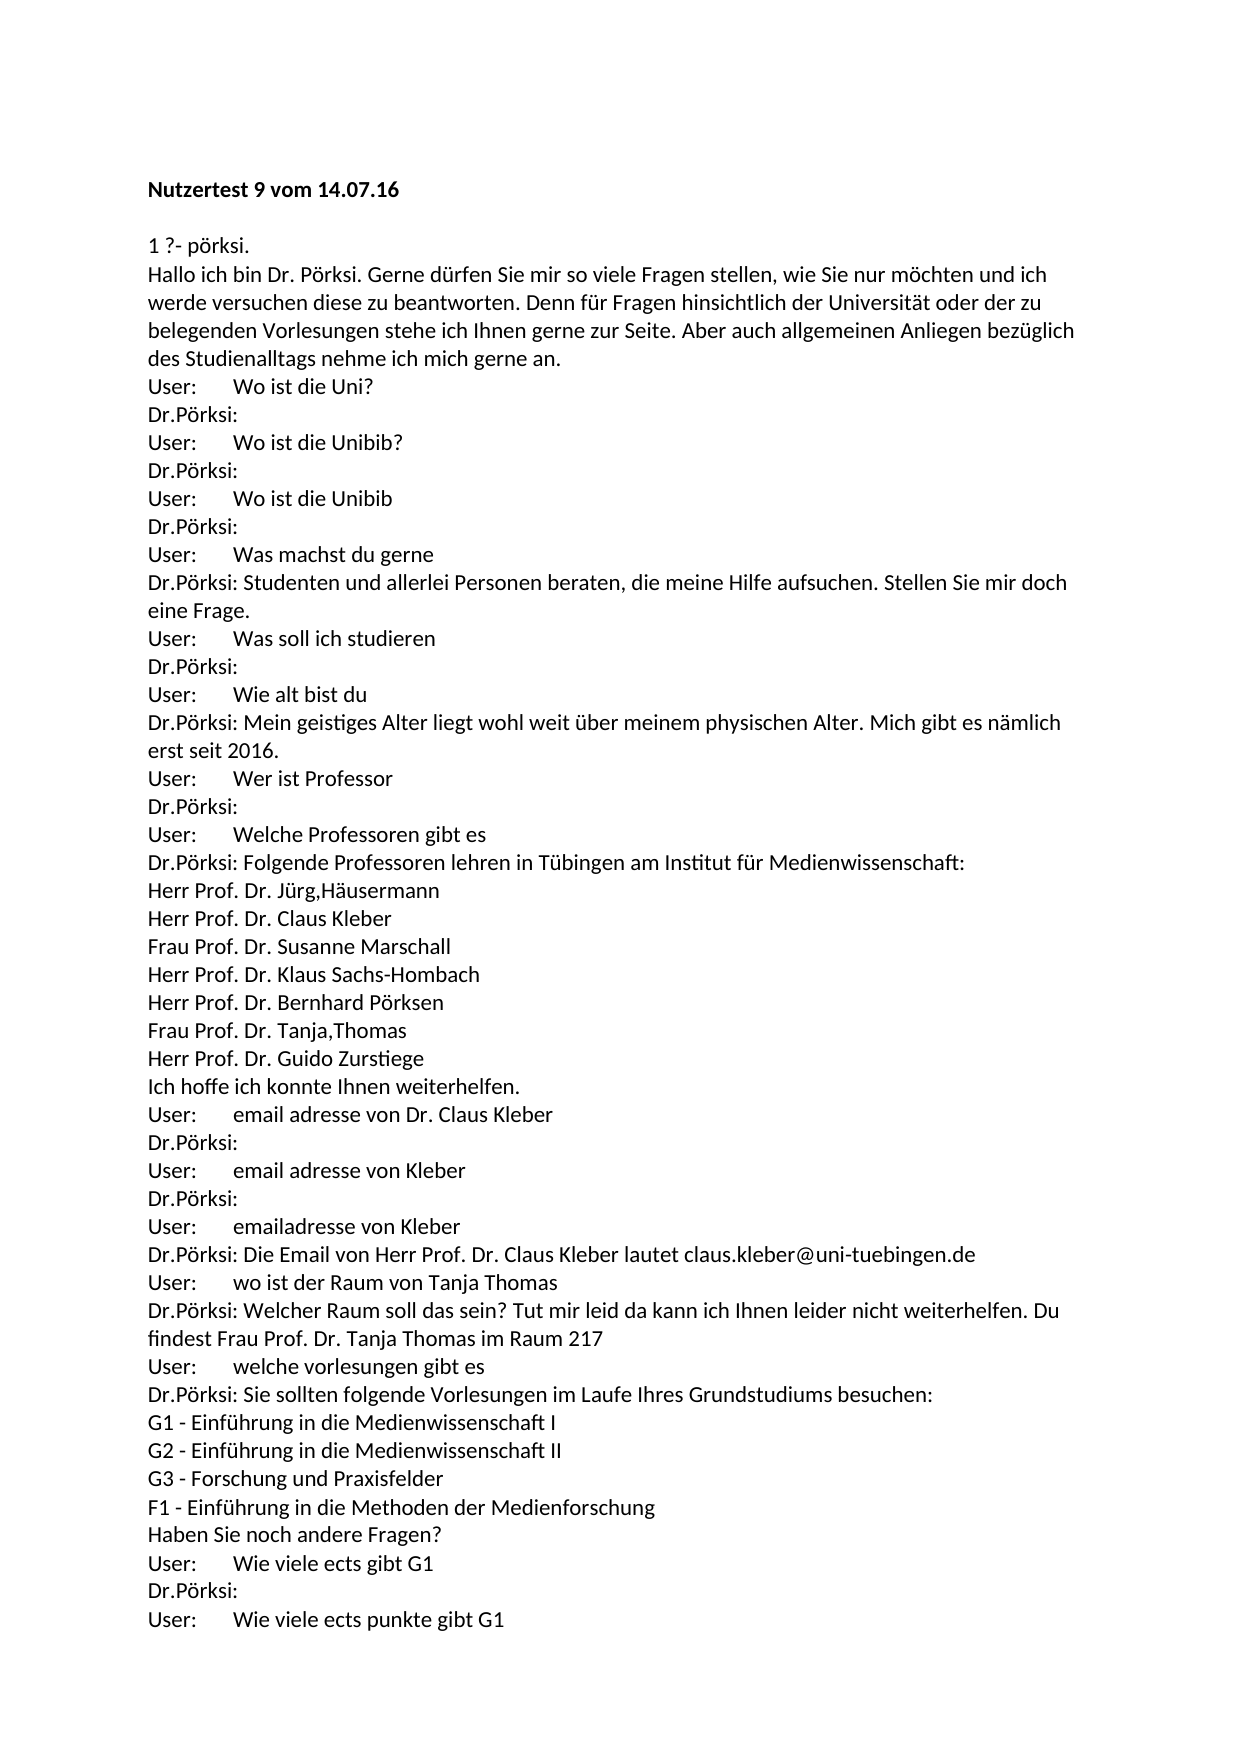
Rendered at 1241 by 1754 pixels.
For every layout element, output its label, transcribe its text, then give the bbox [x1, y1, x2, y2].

text User: Wie viele ects punkte gibt G1 [148, 1605, 1093, 1633]
text Herr Prof. Dr. Claus Kleber [148, 904, 1093, 932]
text Dr.Pörksi: Sie sollten folgende Vorlesungen im Laufe Ihres Grundstudiums besuchen: [148, 1381, 1093, 1408]
text User: Wer ist Professor [148, 764, 1093, 792]
text User: Wo ist die Unibib [148, 484, 1093, 512]
text G2 - Einführung in die Medienwissenschaft II [148, 1437, 1093, 1464]
text Dr.Pörksi: [148, 1184, 1093, 1212]
text F1 - Einführung in die Methoden der Medienforschung [148, 1493, 1093, 1521]
text Dr.Pörksi: Welcher Raum soll das sein? Tut mir leid da kann ich Ihnen leider nicht weiterhelfen. Du findest Frau Prof. Dr. Tanja Thomas im Raum 217 [148, 1296, 1093, 1352]
text Dr.Pörksi: Folgende Professoren lehren in Tübingen am Institut für Medienwissenschaft: [148, 848, 1093, 876]
text Ich hoffe ich konnte Ihnen weiterhelfen. [148, 1072, 1093, 1100]
text Dr.Pörksi: [148, 512, 1093, 540]
text Dr.Pörksi: [148, 652, 1093, 680]
text User: wo ist der Raum von Tanja Thomas [148, 1268, 1093, 1296]
text User: Welche Professoren gibt es [148, 820, 1093, 848]
text Haben Sie noch andere Fragen? [148, 1521, 1093, 1549]
text Dr.Pörksi: Mein geistiges Alter liegt wohl weit über meinem physischen Alter. Mich gibt es nämlich erst seit 2016. [148, 708, 1093, 764]
text User: Wo ist die Unibib? [148, 428, 1093, 456]
text Frau Prof. Dr. Tanja,Thomas [148, 1016, 1093, 1044]
text Dr.Pörksi: [148, 792, 1093, 820]
text User: email adresse von Dr. Claus Kleber [148, 1100, 1093, 1128]
text Dr.Pörksi: [148, 456, 1093, 484]
text Dr.Pörksi: Studenten und allerlei Personen beraten, die meine Hilfe aufsuchen. Stellen Sie mir doch eine Frage. [148, 568, 1093, 624]
text User: Wie alt bist du [148, 680, 1093, 708]
text User: Wie viele ects gibt G1 [148, 1549, 1093, 1577]
text Herr Prof. Dr. Bernhard Pörksen [148, 988, 1093, 1016]
text User: Wo ist die Uni? [148, 372, 1093, 400]
text Hallo ich bin Dr. Pörksi. Gerne dürfen Sie mir so viele Fragen stellen, wie Sie nur möchten und ich werde versuchen diese zu beantworten. Denn für Fragen hinsichtlich der Universität oder der zu belegenden Vorlesungen stehe ich Ihnen gerne zur Seite. Aber auch allgemeinen Anliegen bezüglich des Studienalltags nehme ich mich gerne an. [148, 260, 1093, 372]
text Dr.Pörksi: Die Email von Herr Prof. Dr. Claus Kleber lautet claus.kleber@uni-tuebingen.de [148, 1240, 1093, 1268]
text Herr Prof. Dr. Guido Zurstiege [148, 1044, 1093, 1072]
text Frau Prof. Dr. Susanne Marschall [148, 932, 1093, 960]
text Nutzertest 9 vom 14.07.16 [148, 176, 1093, 204]
text G3 - Forschung und Praxisfelder [148, 1464, 1093, 1493]
text User: welche vorlesungen gibt es [148, 1352, 1093, 1381]
text Herr Prof. Dr. Jürg,Häusermann [148, 876, 1093, 904]
text Herr Prof. Dr. Klaus Sachs-Hombach [148, 960, 1093, 988]
text G1 - Einführung in die Medienwissenschaft I [148, 1408, 1093, 1437]
text User: emailadresse von Kleber [148, 1212, 1093, 1240]
text 1 ?- pörksi. [148, 232, 1093, 260]
text Dr.Pörksi: [148, 400, 1093, 428]
text User: Was machst du gerne [148, 540, 1093, 568]
text Dr.Pörksi: [148, 1128, 1093, 1156]
text Dr.Pörksi: [148, 1577, 1093, 1605]
text User: email adresse von Kleber [148, 1156, 1093, 1184]
text User: Was soll ich studieren [148, 624, 1093, 652]
